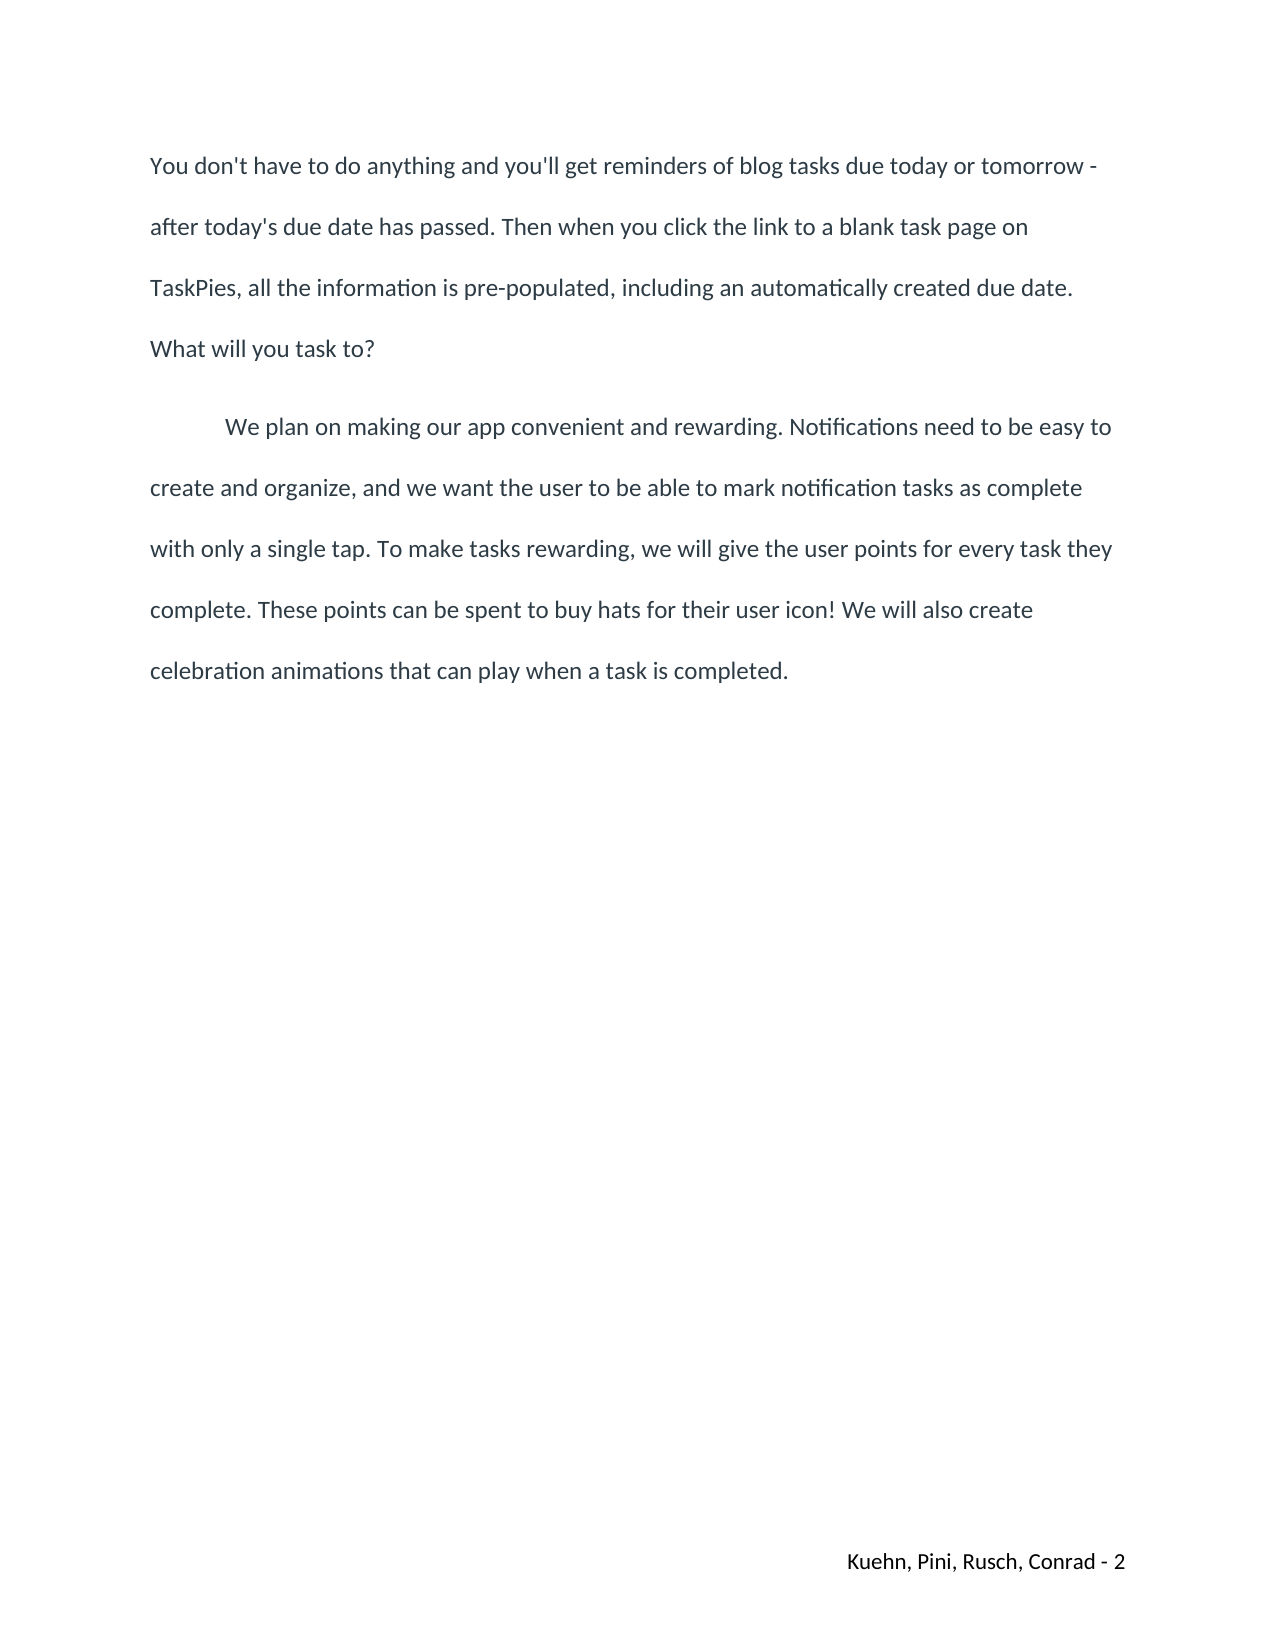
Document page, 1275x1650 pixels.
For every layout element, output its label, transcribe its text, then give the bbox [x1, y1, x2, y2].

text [150, 150, 1125, 364]
text We plan on making our app convenient and rewarding. Notifications need to be easy to create and organize, and we want the user to be able to mark notification tasks as complete with only a single tap. To make tasks rewarding, we will give the user points for every task they complete. These points can be spent to buy hats for their user icon! We will also create celebration animations that can play when a task is completed. [150, 411, 1125, 686]
